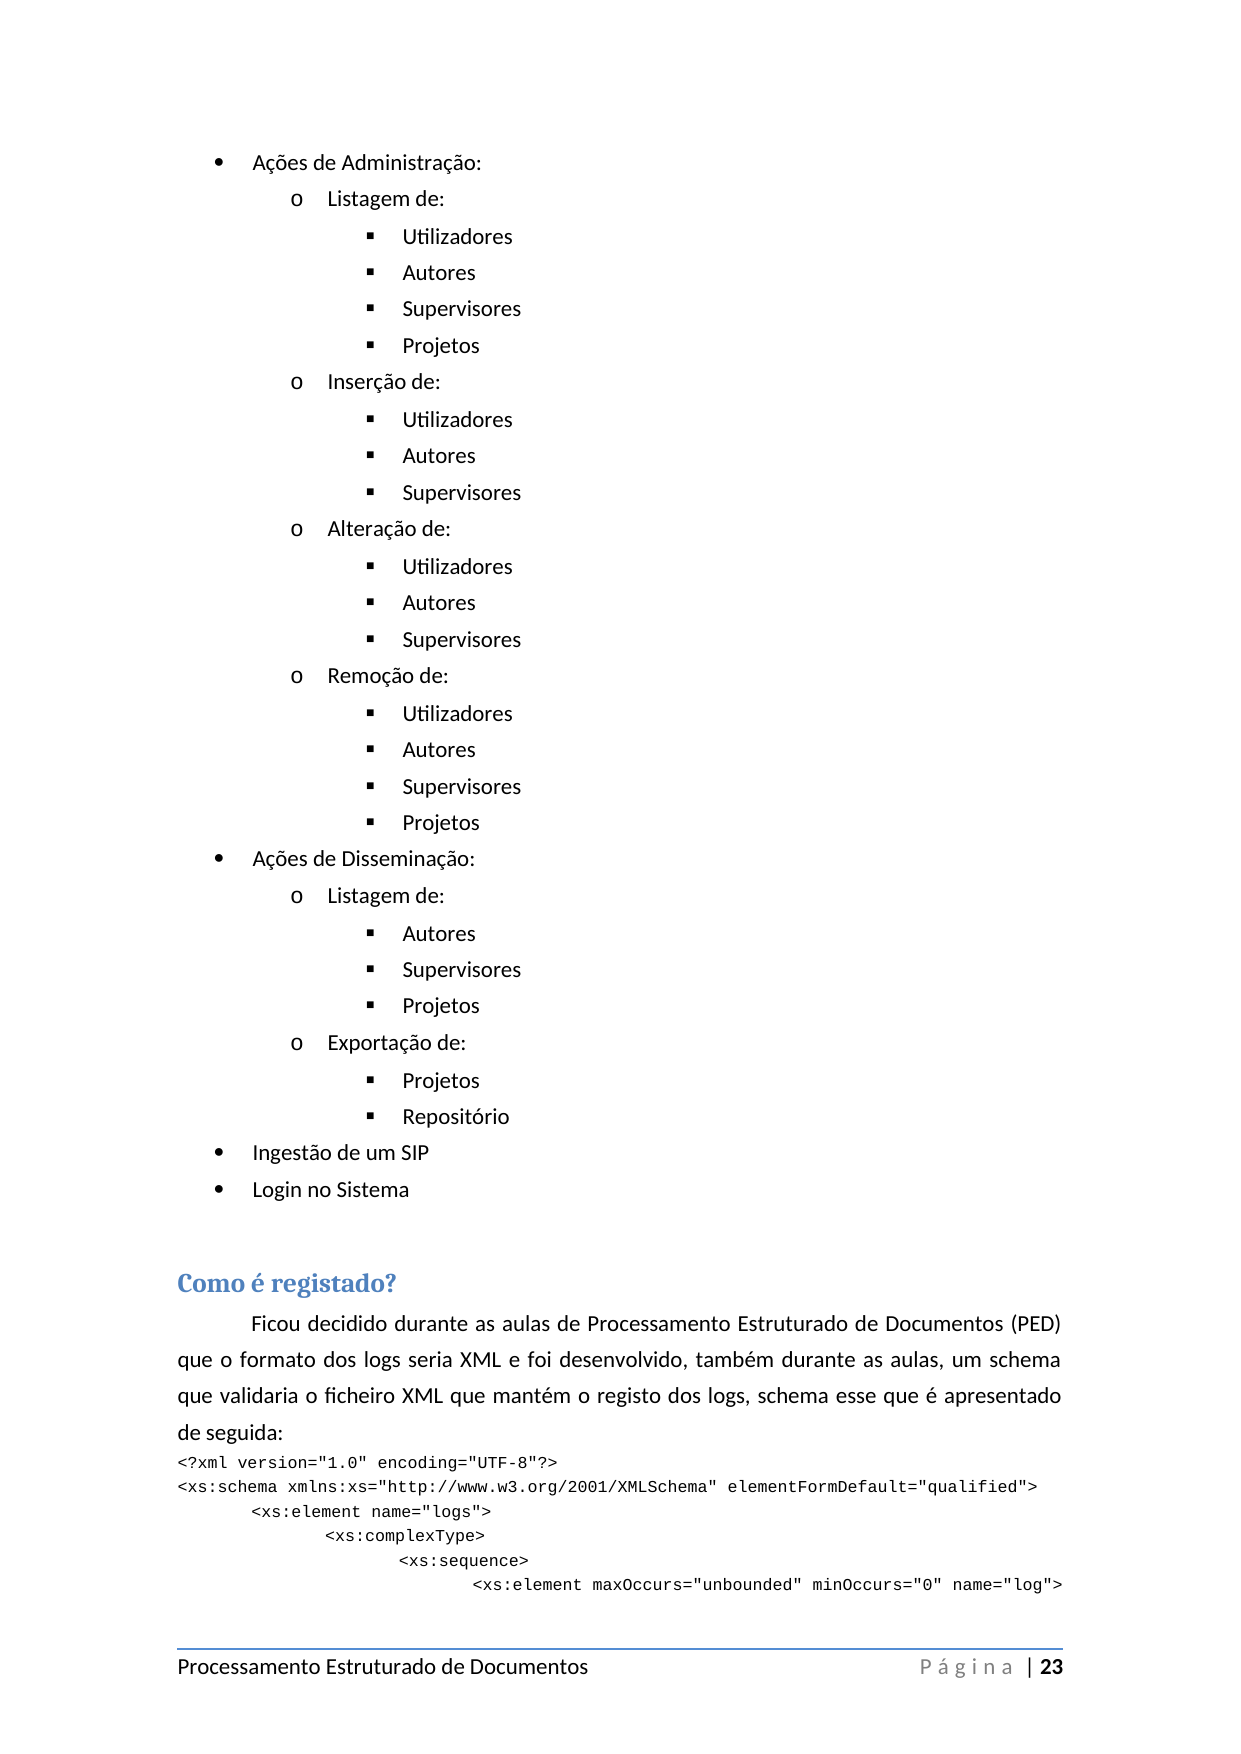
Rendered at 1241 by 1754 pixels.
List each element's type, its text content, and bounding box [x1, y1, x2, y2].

list Ingestão de um SIP [215, 1138, 1063, 1167]
list Inserção de: [290, 367, 1063, 396]
list Autores [365, 258, 1063, 286]
list Autores [365, 919, 1063, 947]
text <xs:complexType> [251, 1528, 1063, 1547]
list Projetos [365, 331, 1063, 359]
list Listagem de: [290, 184, 1063, 213]
list Utilizadores [365, 405, 1063, 433]
list Repositório [365, 1102, 1063, 1130]
text Ficou decidido durante as aulas de Processamento Estruturado de Documentos (PED) que o formato dos logs seria XML e foi desenvolvido, também durante as aulas, um schema que validaria o ficheiro XML que mantém o registo dos logs, schema esse que é apresentado de seguida: [177, 1309, 1063, 1446]
list Alteração de: [290, 514, 1063, 543]
subtitle Como é registado? [177, 1268, 1063, 1299]
list Login no Sistema [215, 1175, 1063, 1203]
list Listagem de: [290, 881, 1063, 910]
list Projetos [365, 1066, 1063, 1094]
list Supervisores [365, 294, 1063, 323]
text <?xml version="1.0" encoding="UTF-8"?> [177, 1454, 1063, 1473]
list Autores [365, 588, 1063, 617]
list Projetos [365, 808, 1063, 836]
text <xs:element name="logs"> [177, 1503, 1063, 1522]
list Exportação de: [290, 1028, 1063, 1057]
list Utilizadores [365, 699, 1063, 727]
text <xs:schema xmlns:xs="http://www.w3.org/2001/XMLSchema" elementFormDefault="qualified"> [177, 1479, 1063, 1498]
list Remoção de: [290, 661, 1063, 690]
text <xs:sequence> [325, 1552, 1063, 1571]
list Supervisores [365, 478, 1063, 506]
list Ações de Administração: [215, 148, 1063, 176]
list Utilizadores [365, 552, 1063, 580]
list Supervisores [365, 955, 1063, 983]
list Supervisores [365, 625, 1063, 653]
list Supervisores [365, 772, 1063, 800]
list Autores [365, 442, 1063, 469]
list Ações de Disseminação: [215, 844, 1063, 873]
text <xs:element maxOccurs="unbounded" minOccurs="0" name="log"> [398, 1577, 1063, 1596]
list Projetos [365, 992, 1063, 1019]
list Utilizadores [365, 222, 1063, 250]
list Autores [365, 736, 1063, 763]
